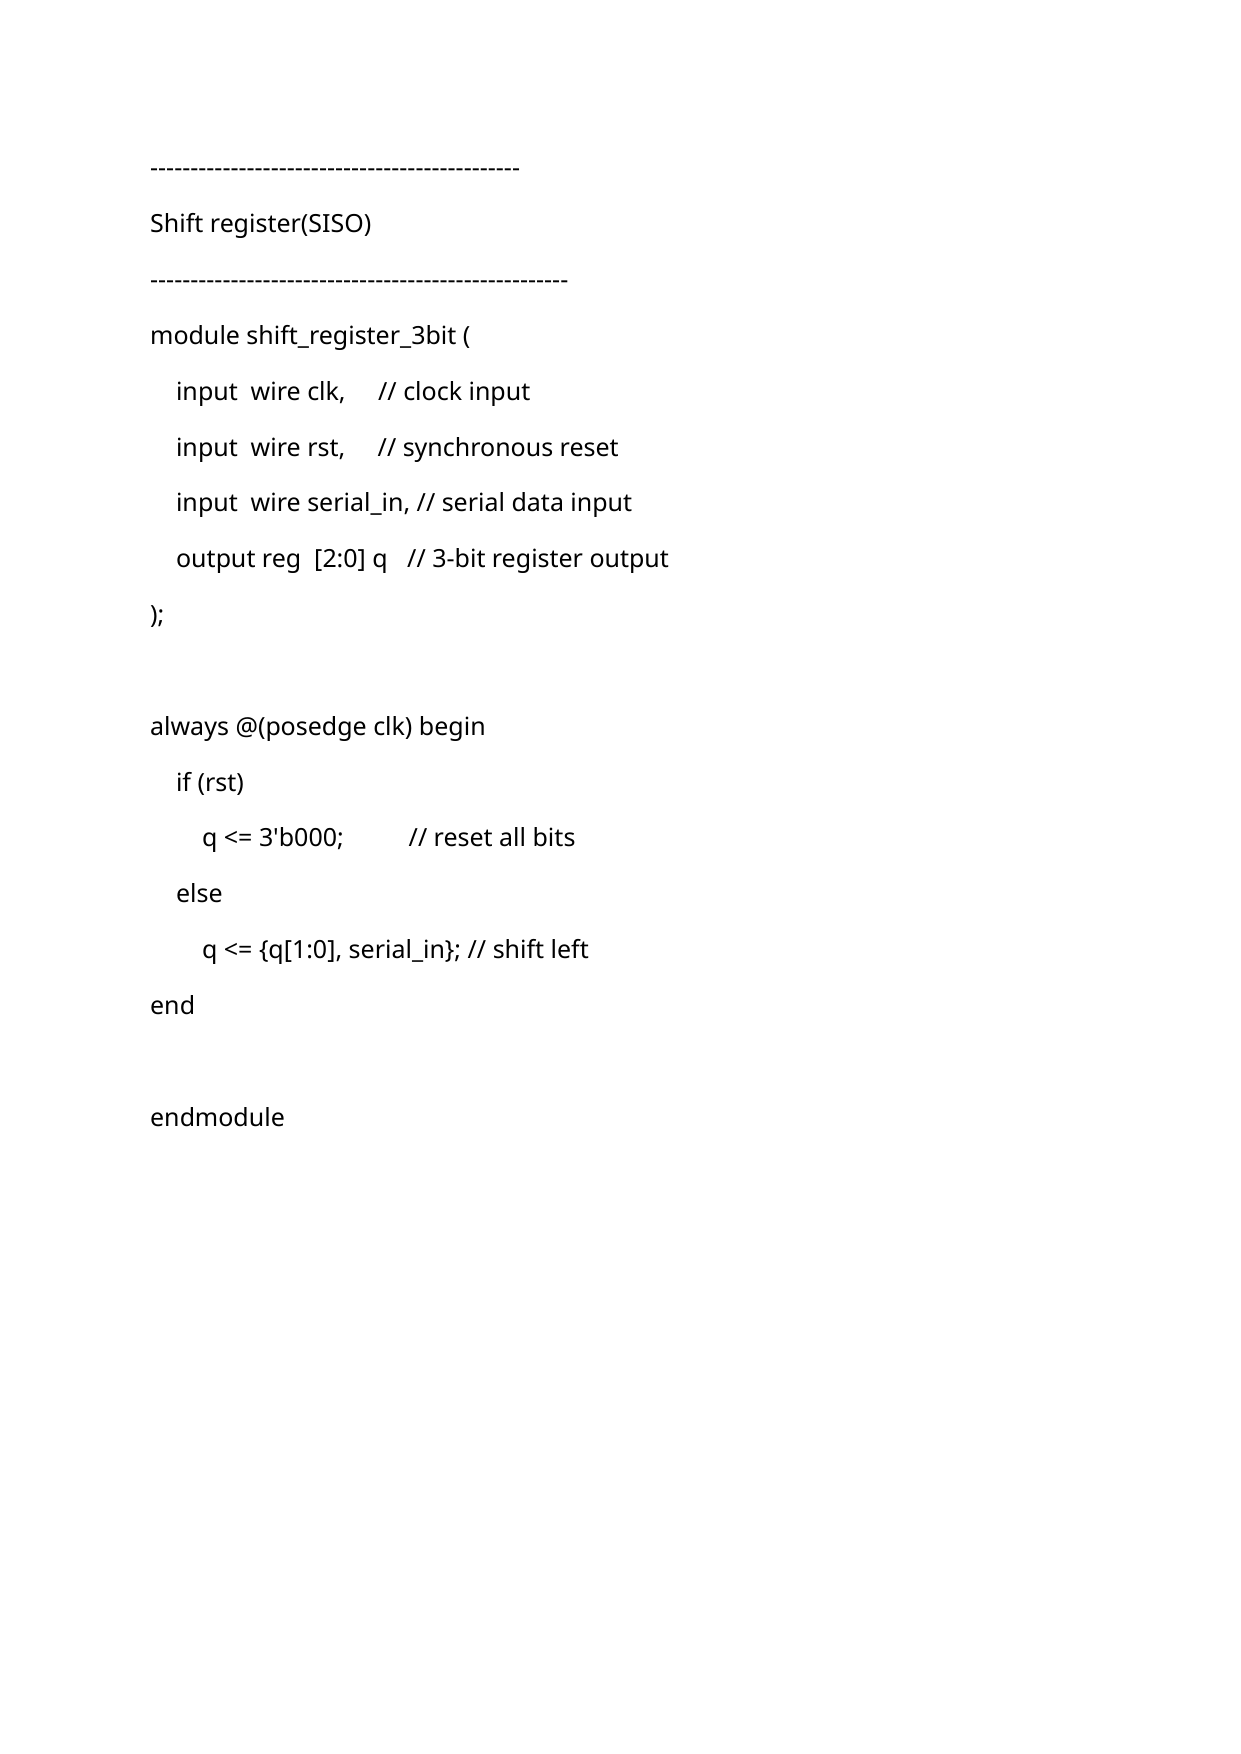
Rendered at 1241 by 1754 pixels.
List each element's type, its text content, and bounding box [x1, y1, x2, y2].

text ---------------------------------------------------- [150, 262, 1090, 296]
text if (rst) [150, 764, 1090, 798]
text Shift register(SISO) [150, 206, 1090, 240]
text module shift_register_3bit ( [150, 317, 1090, 352]
text ); [150, 597, 1090, 631]
text input wire rst, // synchronous reset [150, 429, 1090, 463]
text ---------------------------------------------- [150, 150, 1090, 184]
text q <= 3'b000; // reset all bits [150, 820, 1090, 854]
text else [150, 876, 1090, 910]
text end [150, 987, 1090, 1022]
text input wire serial_in, // serial data input [150, 485, 1090, 519]
text output reg [2:0] q // 3-bit register output [150, 541, 1090, 575]
text always @(posedge clk) begin [150, 708, 1090, 742]
text input wire clk, // clock input [150, 373, 1090, 407]
text q <= {q[1:0], serial_in}; // shift left [150, 932, 1090, 966]
text endmodule [150, 1099, 1090, 1133]
